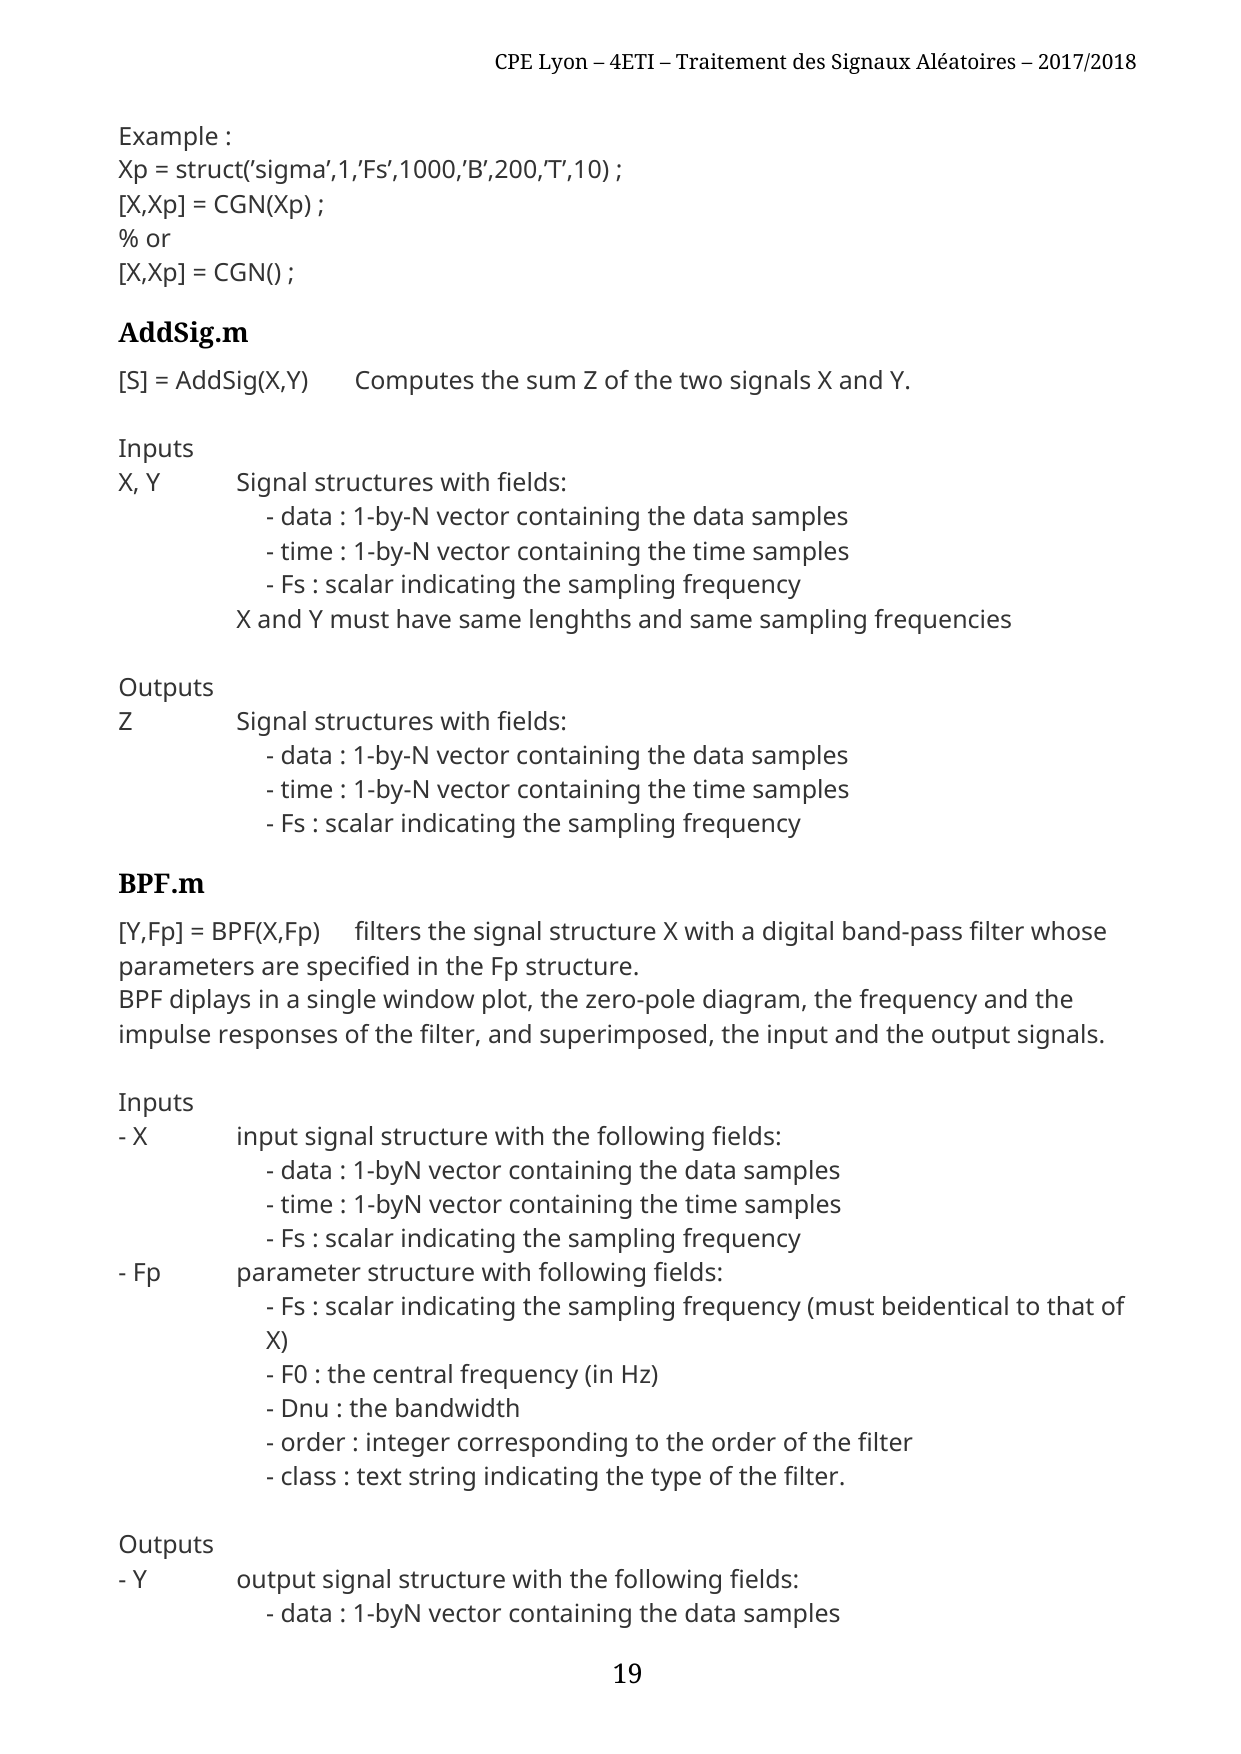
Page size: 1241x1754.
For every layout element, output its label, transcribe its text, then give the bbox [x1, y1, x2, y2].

text - Y output signal structure with the following fields: [118, 1561, 1137, 1595]
text - class : text string indicating the type of the filter. [266, 1459, 1137, 1493]
text X and Y must have same lenghths and same sampling frequencies [118, 601, 1137, 635]
text - time : 1-by-N vector containing the time samples [266, 772, 1137, 806]
text - Fs : scalar indicating the sampling frequency [266, 567, 1137, 601]
text [S] = AddSig(X,Y) Computes the sum Z of the two signals X and Y. [118, 363, 1137, 397]
text [X,Xp] = CGN() ; [118, 254, 1137, 288]
text Inputs [118, 431, 1137, 465]
text Outputs [118, 669, 1137, 703]
text Inputs [118, 1084, 1137, 1118]
text - X input signal structure with the following fields: [118, 1118, 1137, 1152]
text Outputs [118, 1527, 1137, 1561]
text Z Signal structures with fields: [118, 703, 1137, 737]
text - Fs : scalar indicating the sampling frequency [266, 1221, 1137, 1255]
text % or [118, 220, 1137, 254]
text - data : 1-byN vector containing the data samples [266, 1152, 1137, 1187]
text - Fs : scalar indicating the sampling frequency [266, 806, 1137, 840]
text X, Y Signal structures with fields: [118, 465, 1137, 499]
text - data : 1-by-N vector containing the data samples [266, 499, 1137, 533]
text - Dnu : the bandwidth [266, 1391, 1137, 1425]
text [X,Xp] = CGN(Xp) ; [118, 186, 1137, 220]
text BPF diplays in a single window plot, the zero-pole diagram, the frequency and the impulse responses of the filter, and superimposed, the input and the output signals. [118, 982, 1137, 1050]
text - time : 1-by-N vector containing the time samples [266, 533, 1137, 567]
text - F0 : the central frequency (in Hz) [266, 1357, 1137, 1391]
text - data : 1-byN vector containing the data samples [266, 1595, 1137, 1629]
text - Fp parameter structure with following fields: [118, 1255, 1137, 1289]
text - Fs : scalar indicating the sampling frequency (must beidentical to that of X) [266, 1289, 1137, 1357]
subtitle BPF.m [118, 865, 1137, 902]
text Example : [118, 118, 1137, 152]
text - time : 1-byN vector containing the time samples [266, 1187, 1137, 1221]
subtitle AddSig.m [118, 313, 1137, 350]
text Xp = struct(’sigma’,1,’Fs’,1000,’B’,200,’T’,10) ; [118, 152, 1137, 186]
text [Y,Fp] = BPF(X,Fp) filters the signal structure X with a digital band-pass filter whose parameters are specified in the Fp structure. [118, 914, 1137, 982]
text - order : integer corresponding to the order of the filter [266, 1425, 1137, 1459]
text - data : 1-by-N vector containing the data samples [266, 737, 1137, 772]
